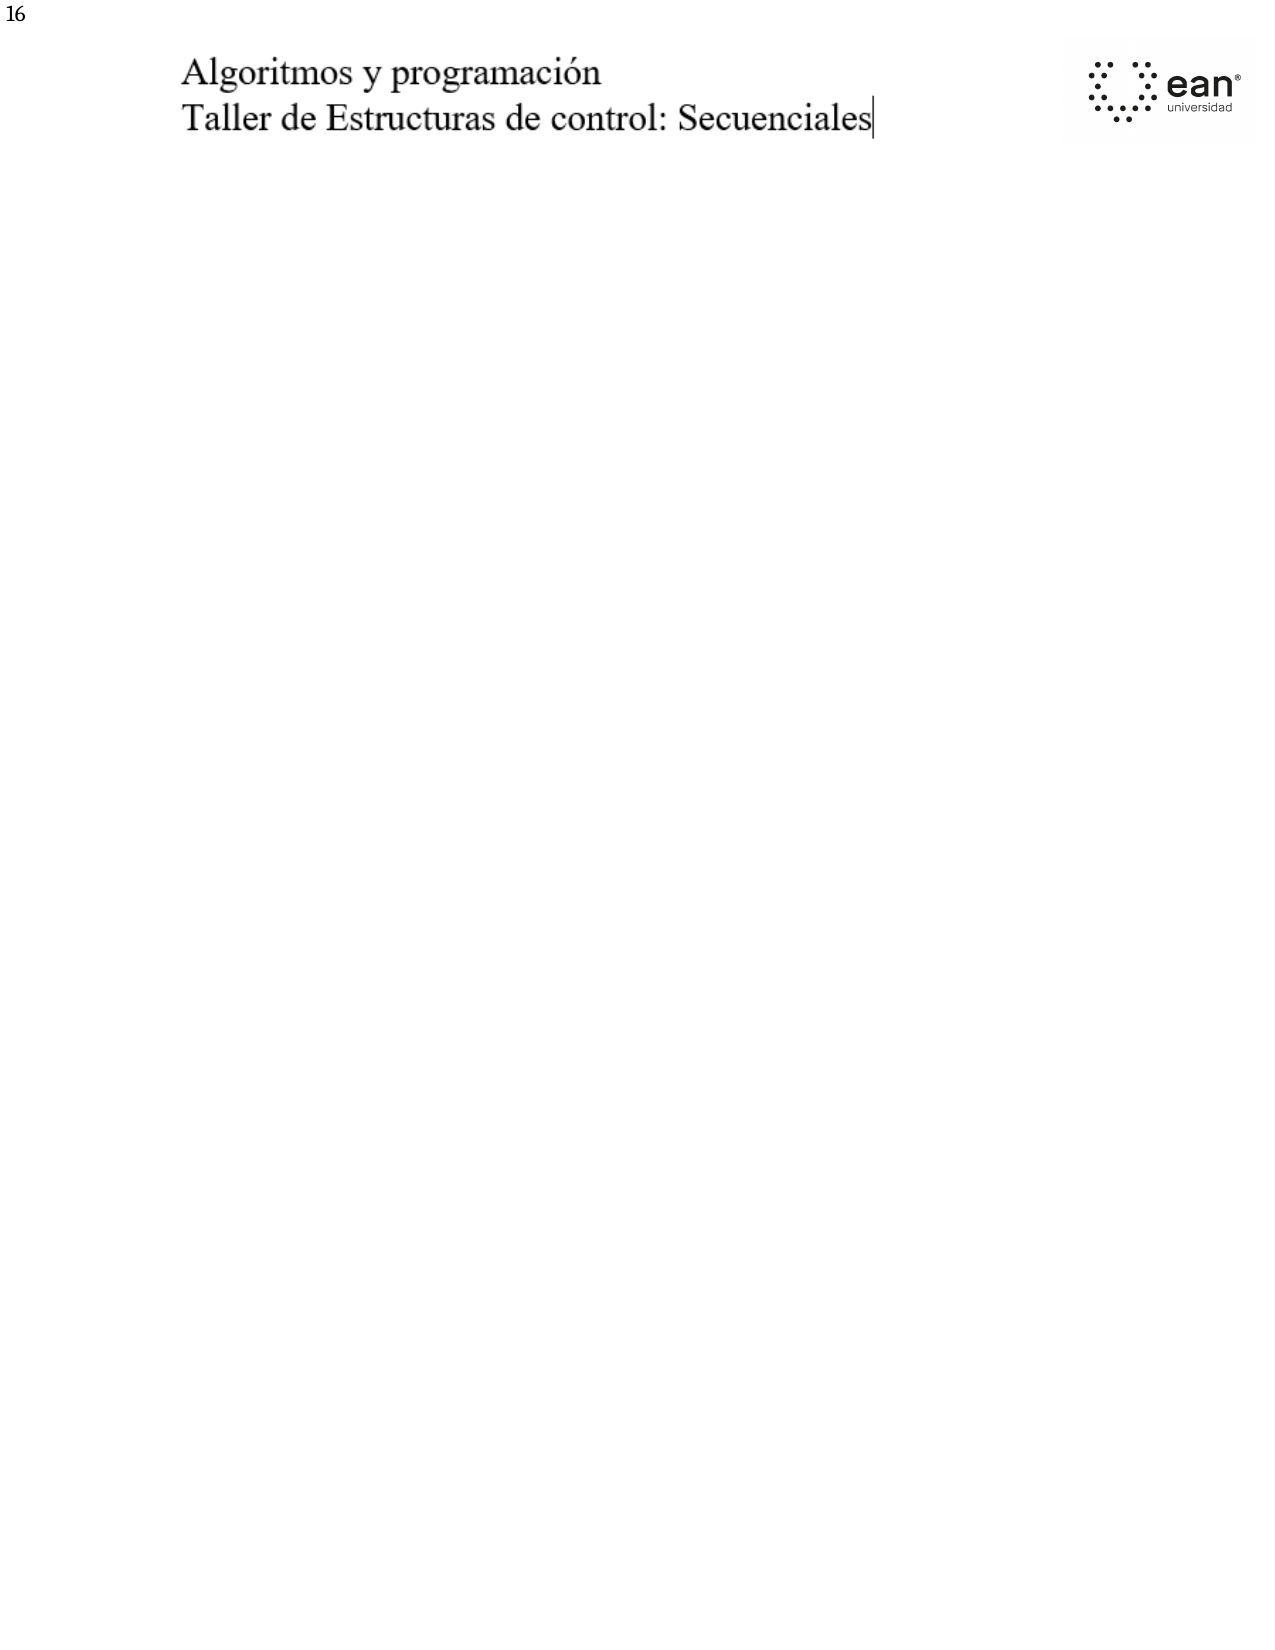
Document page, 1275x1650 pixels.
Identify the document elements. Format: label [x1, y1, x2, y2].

picture [1060, 37, 1261, 151]
picture [177, 50, 884, 149]
